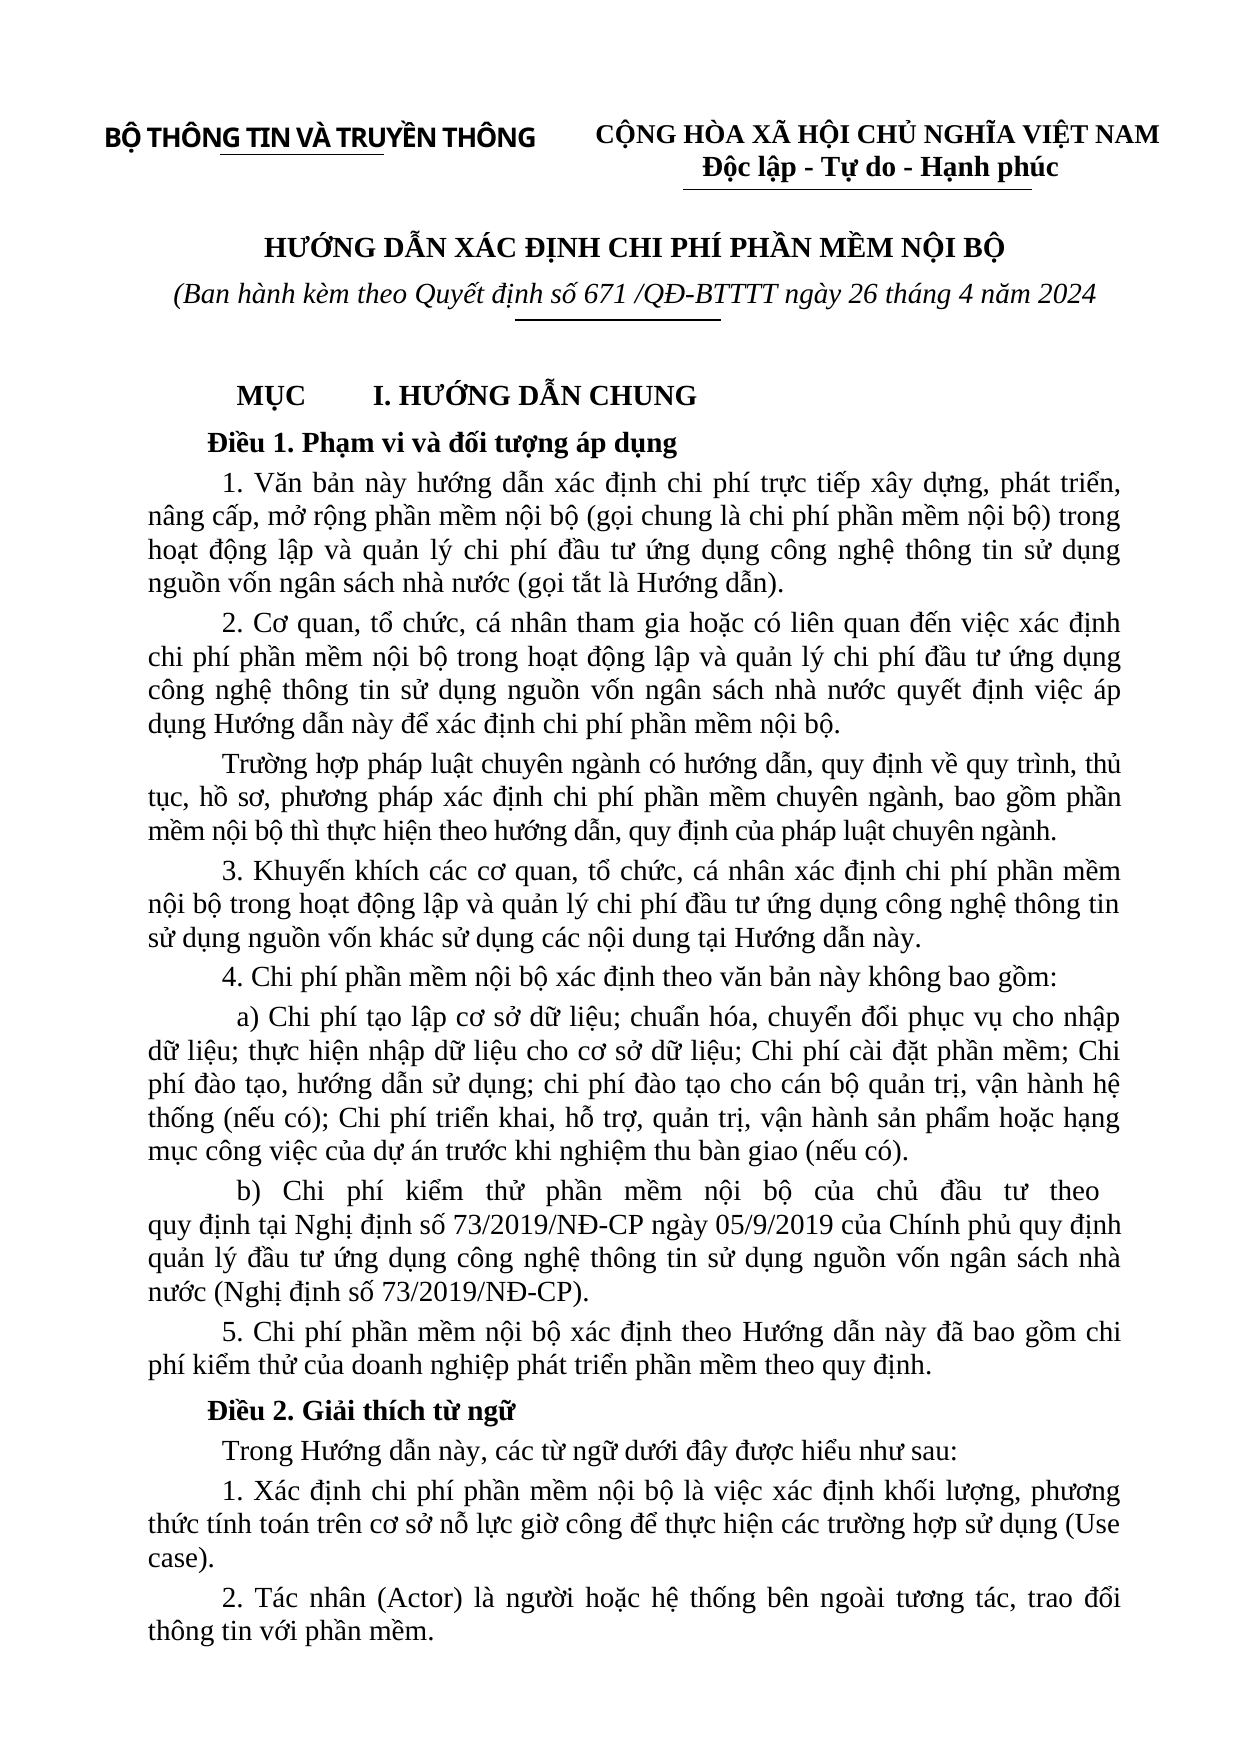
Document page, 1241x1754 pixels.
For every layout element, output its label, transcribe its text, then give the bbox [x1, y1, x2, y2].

text 4. Chi phí phần mềm nội bộ xác định theo văn bản này không bao gồm: [148, 959, 1122, 993]
text 1. Xác định chi phí phần mềm nội bộ là việc xác định khối lượng, phương thức tính toán trên cơ sở nỗ lực giờ công để thực hiện các trường hợp sử dụng (Use case). [148, 1473, 1122, 1573]
text Trường hợp pháp luật chuyên ngành có hướng dẫn, quy định về quy trình, thủ tục, hồ sơ, phương pháp xác định chi phí phần mềm chuyên ngành, bao gồm phần mềm nội bộ thì thực hiện theo hướng dẫn, quy định của pháp luật chuyên ngành. [148, 746, 1122, 846]
table_header CỘNG HÒA XÃ HỘI CHỦ NGHĨA VIỆT NAM Độc lập - Tự do - Hạnh phúc [580, 118, 1202, 183]
text 2. Tác nhân (Actor) là người hoặc hệ thống bên ngoài tương tác, trao đổi thông tin với phần mềm. [148, 1580, 1122, 1647]
subtitle Điều 2. Giải thích từ ngữ [148, 1393, 1122, 1427]
subtitle HƯỚNG DẪN XÁC ĐỊNH CHI PHÍ PHẦN MỀM NỘI BỘ [148, 230, 1122, 263]
subtitle MỤC I. HƯỚNG DẪN CHUNG [148, 375, 1122, 413]
table_header BỘ THÔNG TIN VÀ TRUYỀN THÔNG [92, 118, 579, 183]
text a) Chi phí tạo lập cơ sở dữ liệu; chuẩn hóa, chuyển đổi phục vụ cho nhập dữ liệu; thực hiện nhập dữ liệu cho cơ sở dữ liệu; Chi phí cài đặt phần mềm; Chi phí đào tạo, hướng dẫn sử dụng; chi phí đào tạo cho cán bộ quản trị, vận hành hệ thống (nếu có); Chi phí triển khai, hỗ trợ, quản trị, vận hành sản phẩm hoặc hạng mục công việc của dự án trước khi nghiệm thu bàn giao (nếu có). [148, 999, 1122, 1167]
text 3. Khuyến khích các cơ quan, tổ chức, cá nhân xác định chi phí phần mềm nội bộ trong hoạt động lập và quản lý chi phí đầu tư ứng dụng công nghệ thông tin sử dụng nguồn vốn khác sử dụng các nội dung tại Hướng dẫn này. [148, 853, 1122, 953]
subtitle Điều 1. Phạm vi và đối tượng áp dụng [148, 425, 1122, 459]
text 1. Văn bản này hướng dẫn xác định chi phí trực tiếp xây dựng, phát triển, nâng cấp, mở rộng phần mềm nội bộ (gọi chung là chi phí phần mềm nội bộ) trong hoạt động lập và quản lý chi phí đầu tư ứng dụng công nghệ thông tin sử dụng nguồn vốn ngân sách nhà nước (gọi tắt là Hướng dẫn). [148, 465, 1122, 599]
text b) Chi phí kiểm thử phần mềm nội bộ của chủ đầu tư theo quy định tại Nghị định số 73/2019/NĐ-CP ngày 05/9/2019 của Chính phủ quy định quản lý đầu tư ứng dụng công nghệ thông tin sử dụng nguồn vốn ngân sách nhà nước (Nghị định số 73/2019/NĐ-CP). [148, 1173, 1122, 1307]
text (Ban hành kèm theo Quyết định số 671 /QĐ-BTTTT ngày 26 tháng 4 năm 2024 [148, 276, 1122, 339]
text 2. Cơ quan, tổ chức, cá nhân tham gia hoặc có liên quan đến việc xác định chi phí phần mềm nội bộ trong hoạt động lập và quản lý chi phí đầu tư ứng dụng công nghệ thông tin sử dụng nguồn vốn ngân sách nhà nước quyết định việc áp dụng Hướng dẫn này để xác định chi phí phần mềm nội bộ. [148, 605, 1122, 739]
text 5. Chi phí phần mềm nội bộ xác định theo Hướng dẫn này đã bao gồm chi phí kiểm thử của doanh nghiệp phát triển phần mềm theo quy định. [148, 1314, 1122, 1381]
text Trong Hướng dẫn này, các từ ngữ dưới đây được hiểu như sau: [148, 1433, 1122, 1467]
